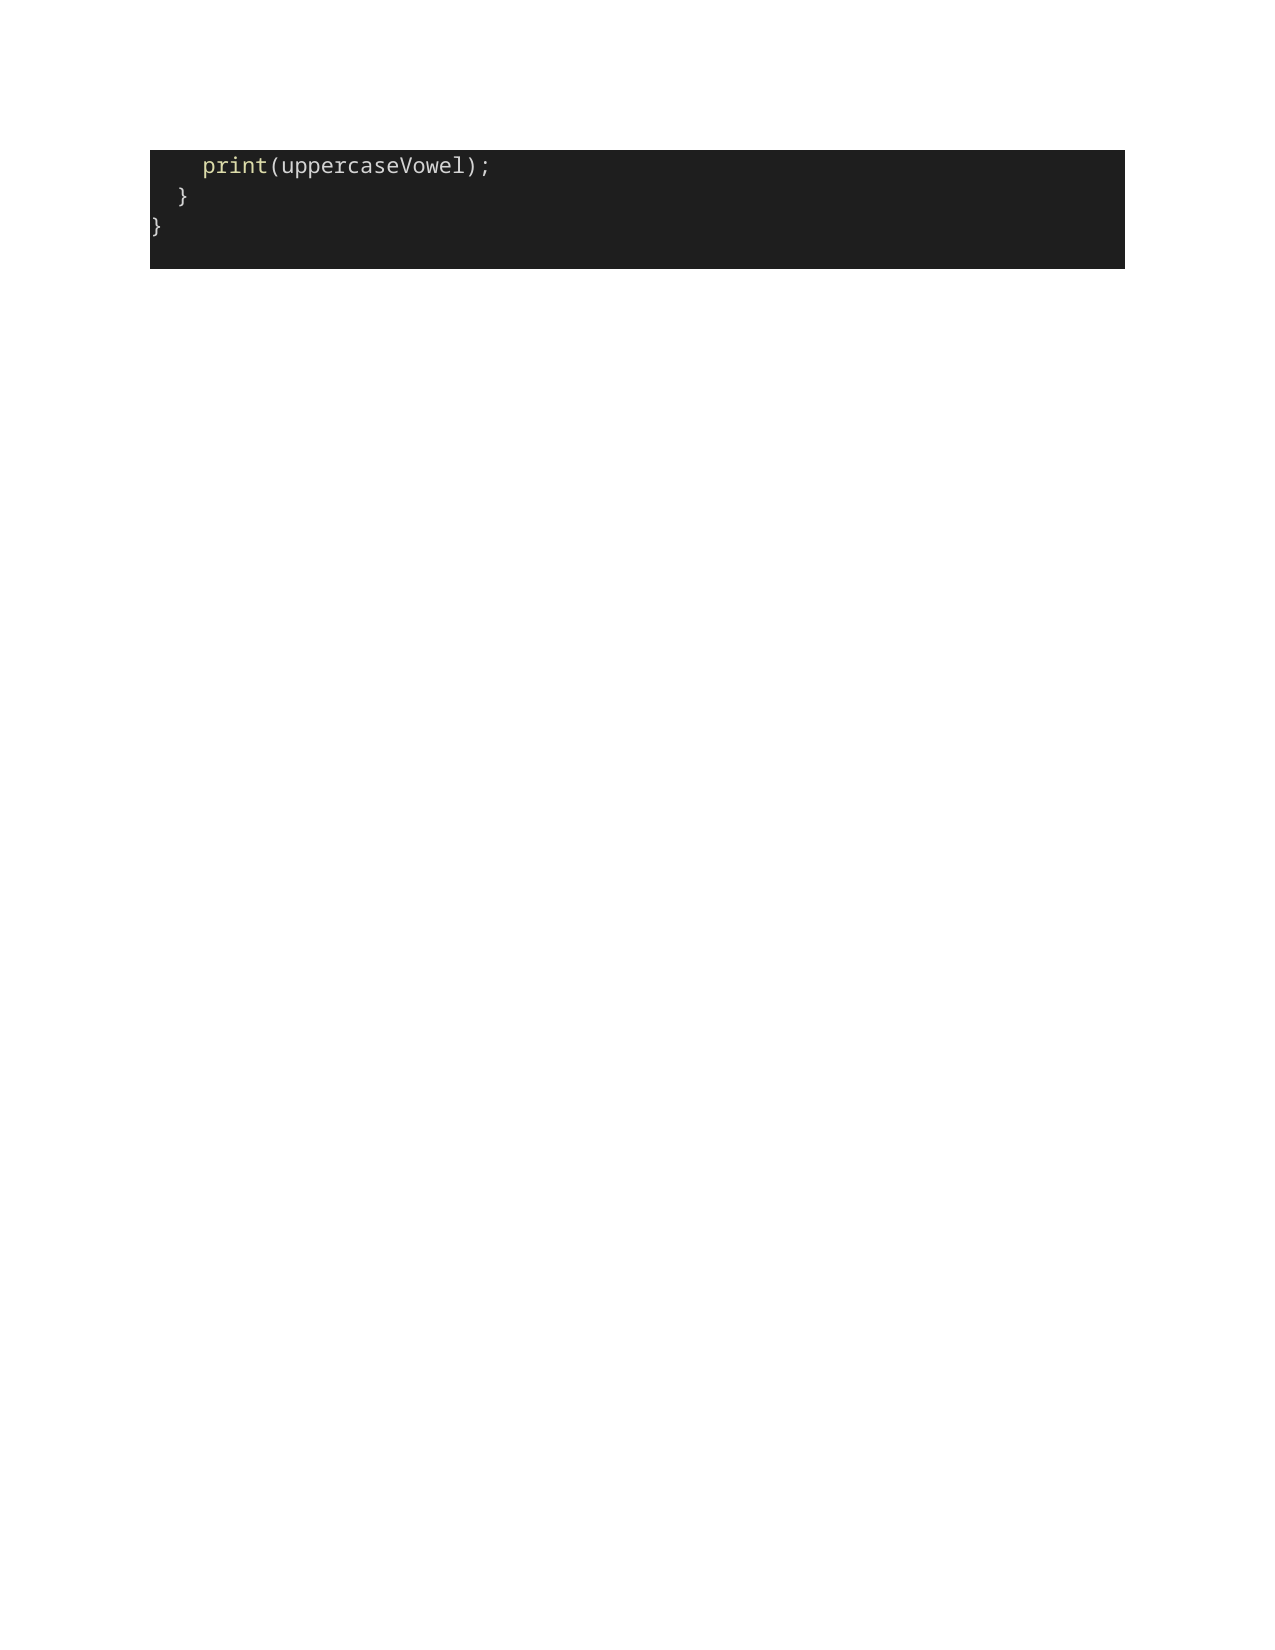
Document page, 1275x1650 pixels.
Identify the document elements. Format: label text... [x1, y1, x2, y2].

text print(uppercaseVowel); [150, 150, 1125, 180]
text } [150, 209, 1125, 239]
text } [150, 180, 1125, 209]
